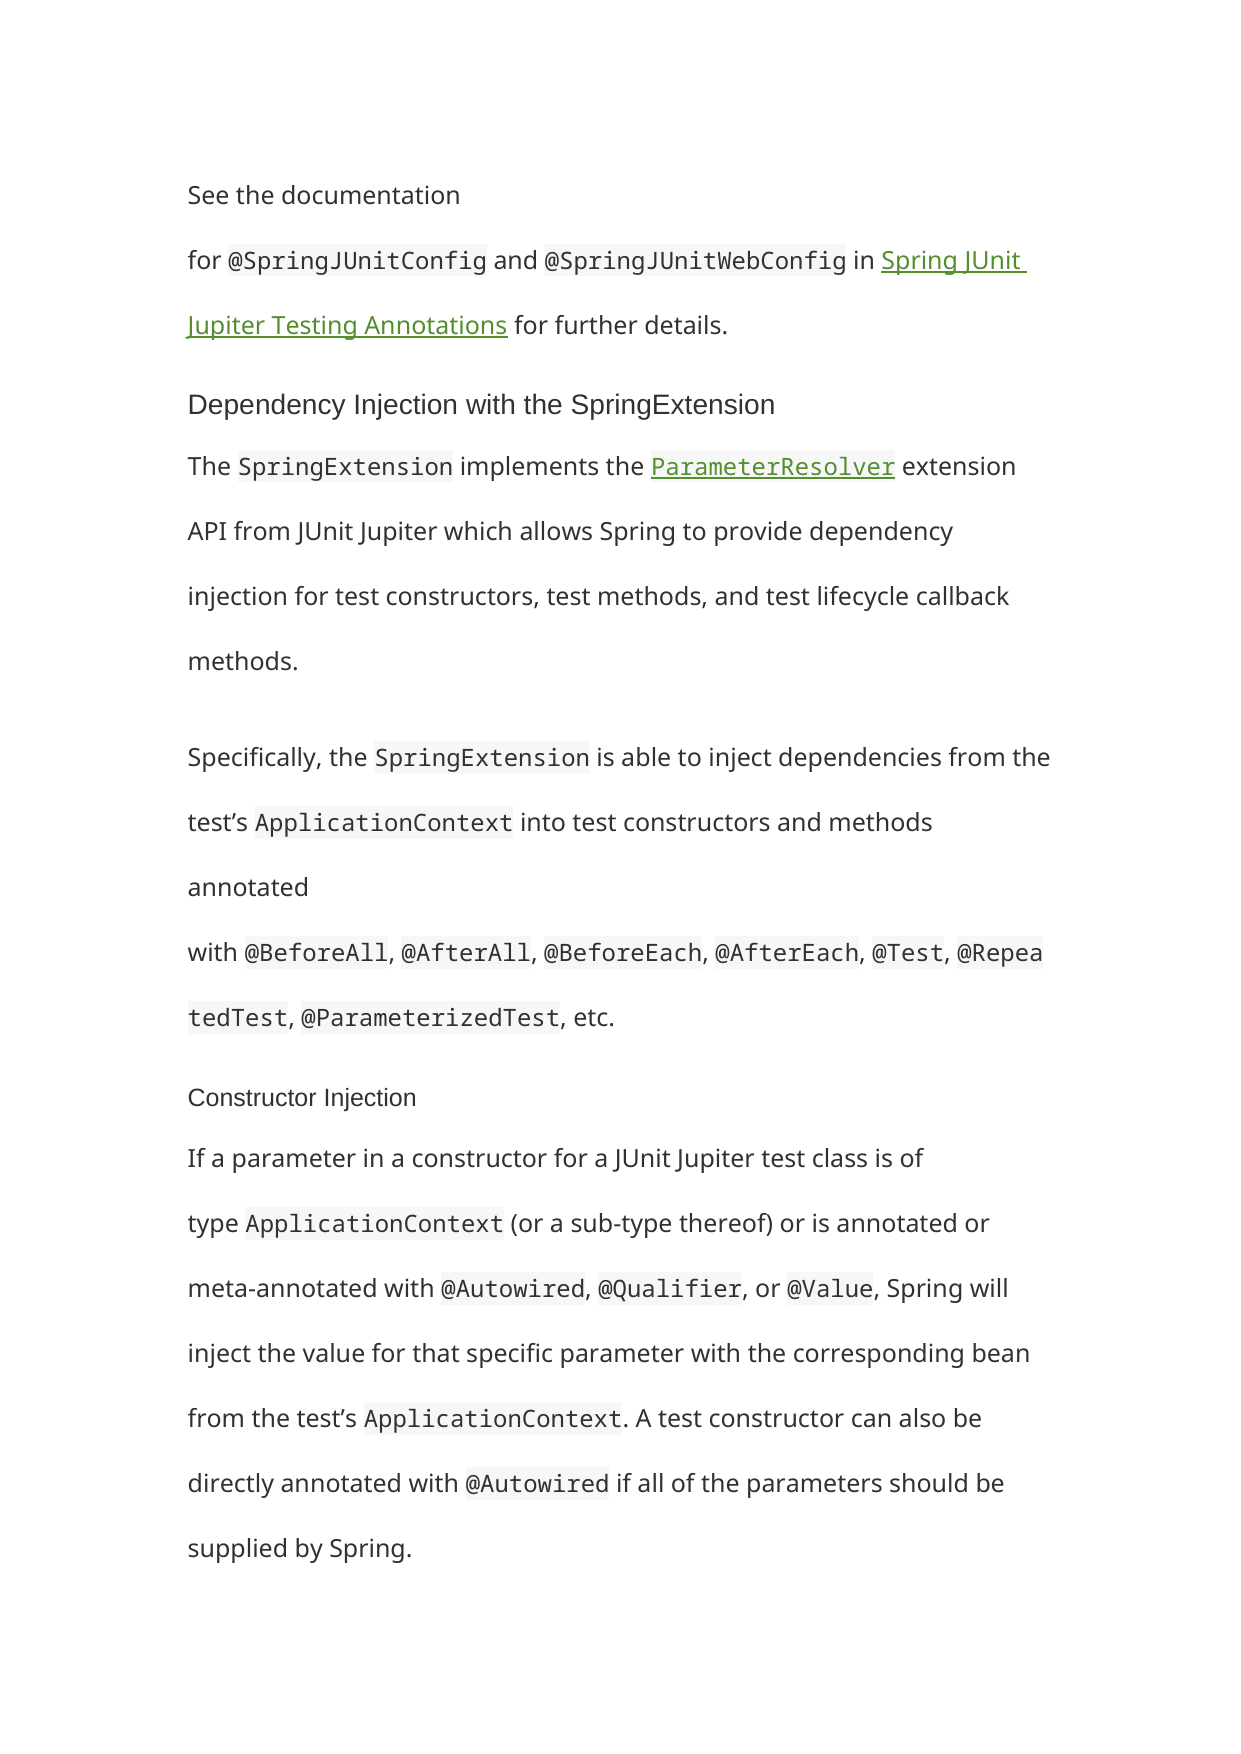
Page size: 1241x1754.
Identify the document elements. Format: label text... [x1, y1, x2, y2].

text See the documentation for @SpringJUnitConfig and @SpringJUnitWebConfig in Spring JUnit Jupiter Testing Annotations for further details. [187, 162, 1053, 357]
text If a parameter in a constructor for a JUnit Jupiter test class is of type ApplicationContext (or a sub-type thereof) or is annotated or meta-annotated with @Autowired, @Qualifier, or @Value, Spring will inject the value for that specific parameter with the corresponding bean from the test’s ApplicationContext. A test constructor can also be directly annotated with @Autowired if all of the parameters should be supplied by Spring. [187, 1126, 1053, 1581]
subtitle Dependency Injection with the SpringExtension [187, 388, 1053, 421]
subtitle Constructor Injection [187, 1081, 1053, 1113]
text Specifically, the SpringExtension is able to inject dependencies from the test’s ApplicationContext into test constructors and methods annotated with @BeforeAll, @AfterAll, @BeforeEach, @AfterEach, @Test, @RepeatedTest, @ParameterizedTest, etc. [187, 724, 1053, 1049]
text The SpringExtension implements the ParameterResolver extension API from JUnit Jupiter which allows Spring to provide dependency injection for test constructors, test methods, and test lifecycle callback methods. [187, 433, 1053, 693]
